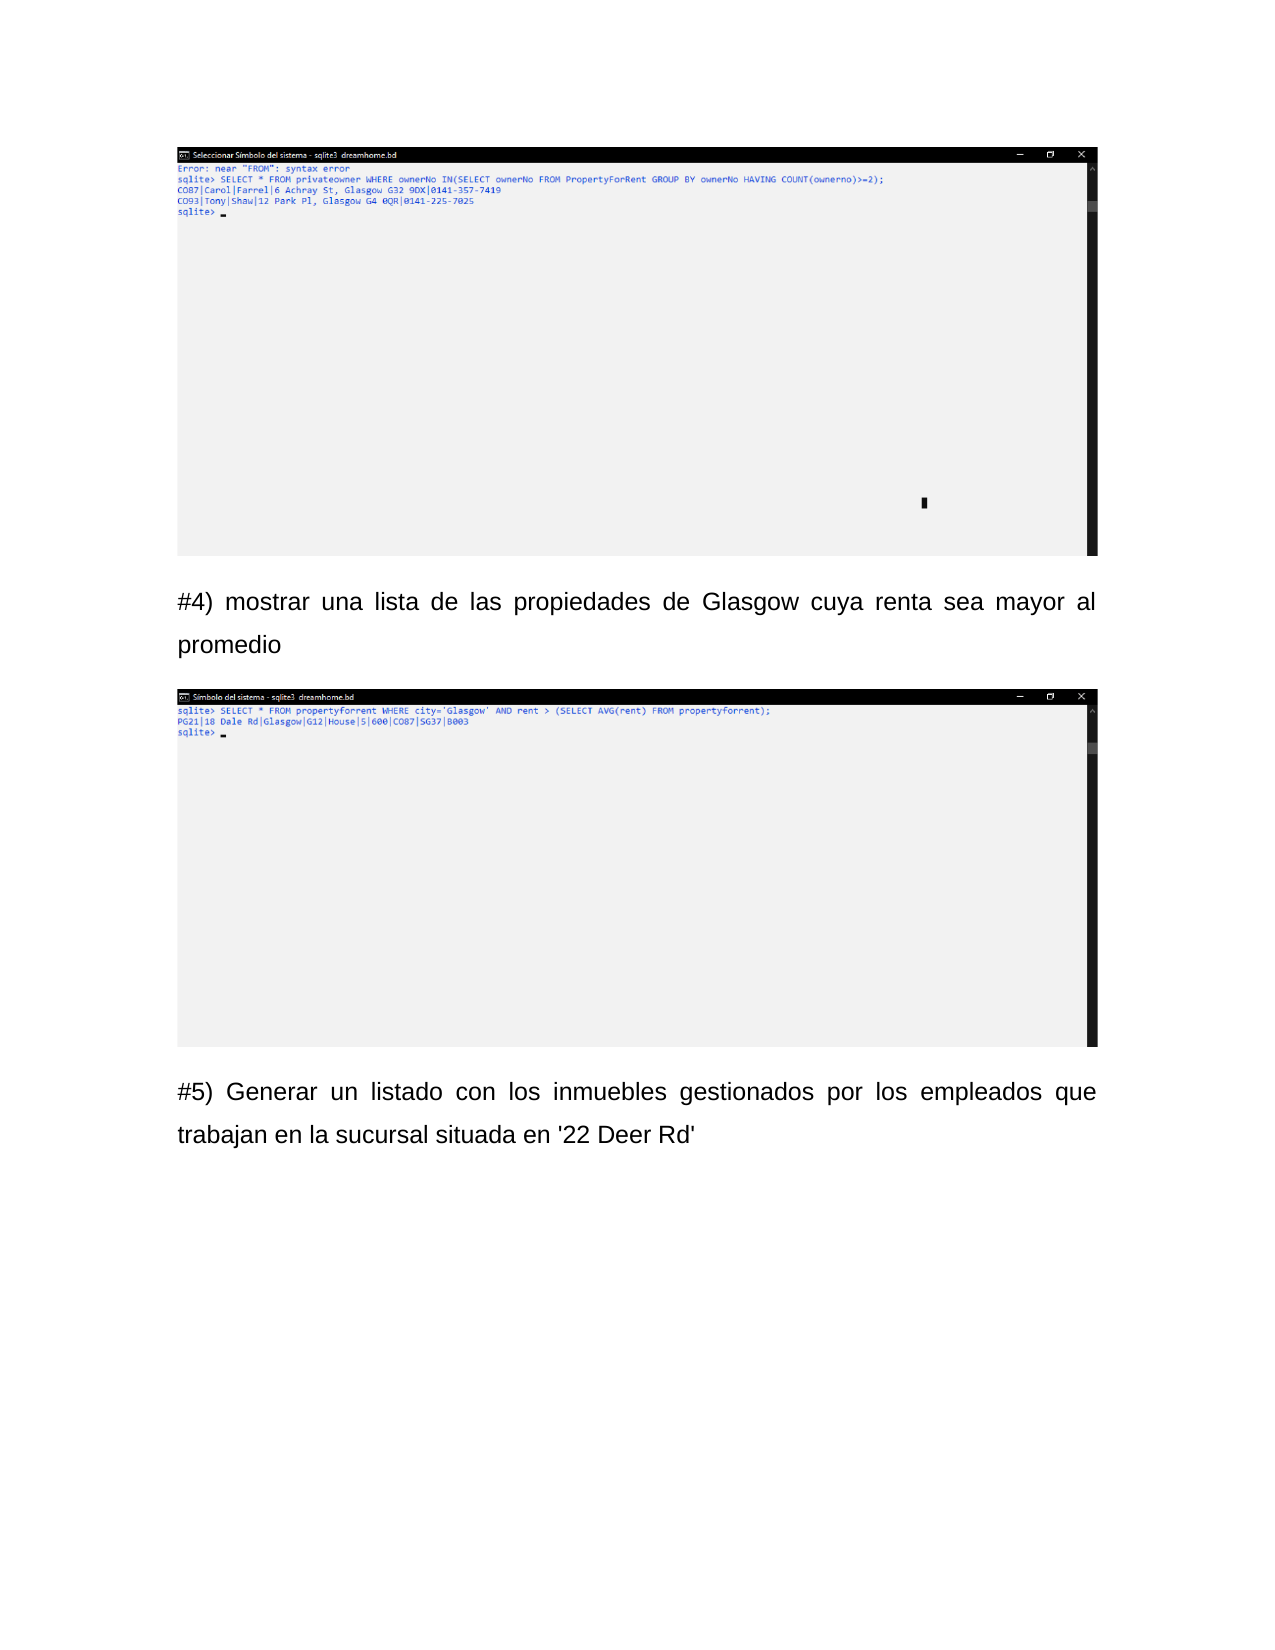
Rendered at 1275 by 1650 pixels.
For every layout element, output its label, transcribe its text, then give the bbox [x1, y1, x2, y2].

picture [177, 689, 1098, 1047]
text #5) Generar un listado con los inmuebles gestionados por los empleados que trabajan en la sucursal situada en '22 Deer Rd' [177, 1077, 1098, 1149]
text #4) mostrar una lista de las propiedades de Glasgow cuya renta sea mayor al promedio [177, 586, 1098, 658]
picture [177, 147, 1098, 556]
